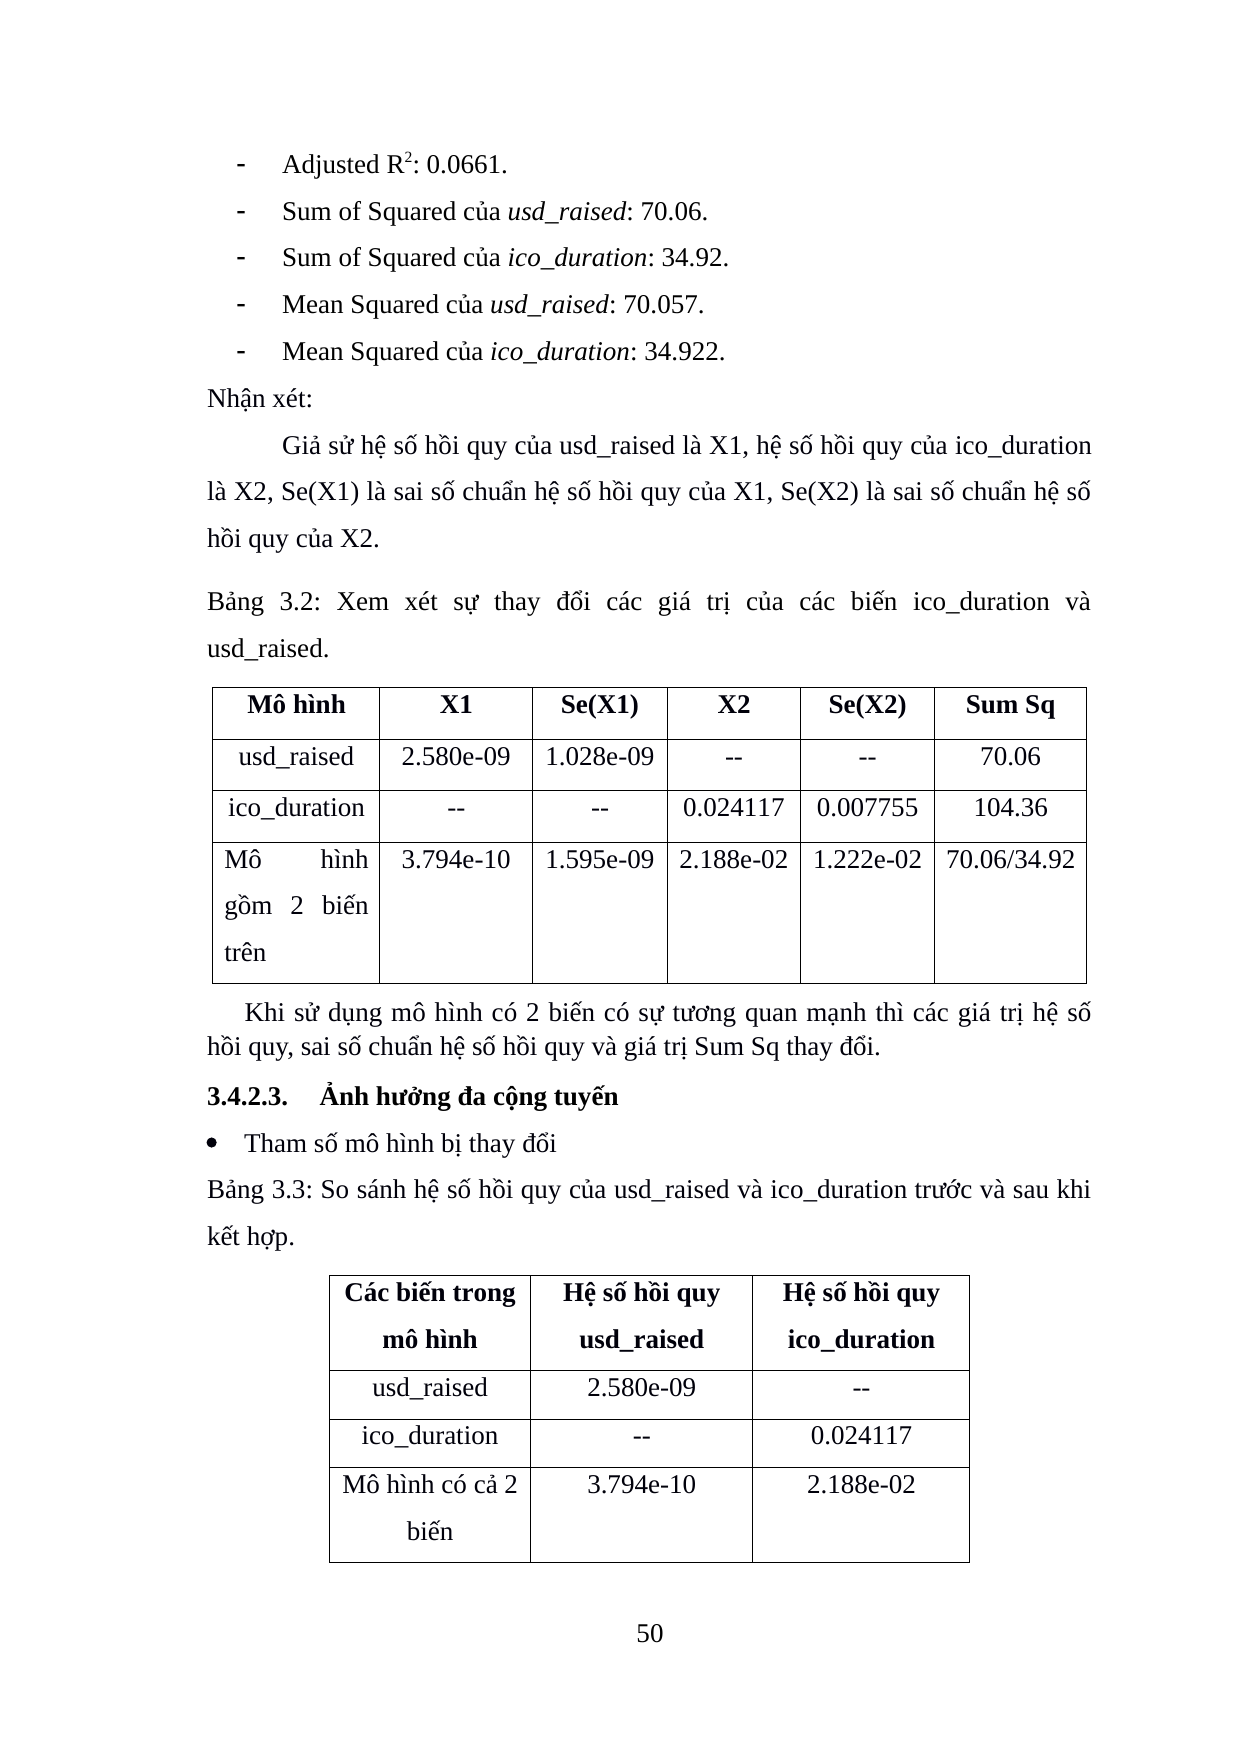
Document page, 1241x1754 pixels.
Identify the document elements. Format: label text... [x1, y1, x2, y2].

table_cell usd_raised [213, 740, 379, 790]
table_cell 2.188e-02 [753, 1468, 969, 1562]
list Ảnh hưởng đa cộng tuyến [207, 1080, 1092, 1111]
list Nhận xét: [207, 382, 1092, 413]
table_cell ico_duration [330, 1420, 530, 1467]
table_cell -- [668, 740, 800, 790]
list Tham số mô hình bị thay đổi [207, 1127, 1092, 1158]
table_cell 1.595e-09 [533, 843, 667, 983]
table_header Se(X1) [533, 688, 667, 739]
table_cell 0.024117 [753, 1420, 969, 1467]
table_cell -- [801, 740, 934, 790]
list Sum of Squared của ico_duration: 34.92. [236, 241, 1092, 273]
table_cell 1.222e-02 [801, 843, 934, 983]
table_header X1 [380, 688, 532, 739]
table_cell 104.36 [935, 791, 1086, 842]
table_cell usd_raised [330, 1371, 530, 1418]
table_header Mô hình [213, 688, 379, 739]
table_cell Mô hình có cả 2 biến [330, 1468, 530, 1562]
table_header X2 [668, 688, 800, 739]
text Bảng 3.2: Xem xét sự thay đổi các giá trị của các biến ico_duration và usd_raised. [207, 585, 1092, 663]
table_cell 0.007755 [801, 791, 934, 842]
table_cell 2.188e-02 [668, 843, 800, 983]
table_cell 2.580e-09 [380, 740, 532, 790]
table_cell -- [531, 1420, 752, 1467]
table_cell 0.024117 [668, 791, 800, 842]
table_header Sum Sq [935, 688, 1086, 739]
table_cell 70.06 [935, 740, 1086, 790]
text Bảng 3.3: So sánh hệ số hồi quy của usd_raised và ico_duration trước và sau khi kết hợp. [207, 1174, 1092, 1251]
text Khi sử dụng mô hình có 2 biến có sự tương quan mạnh thì các giá trị hệ số hồi quy, sai số chuẩn hệ số hồi quy và giá trị Sum Sq thay đổi. [207, 996, 1092, 1061]
table_cell 1.028e-09 [533, 740, 667, 790]
list Adjusted R2: 0.0661. [236, 148, 1092, 179]
table_header Hệ số hồi quy ico_duration [753, 1276, 969, 1370]
table_cell 70.06/34.92 [935, 843, 1086, 983]
table_cell 2.580e-09 [531, 1371, 752, 1418]
table_cell 3.794e-10 [531, 1468, 752, 1562]
table_header Se(X2) [801, 688, 934, 739]
table_cell -- [533, 791, 667, 842]
table_cell 3.794e-10 [380, 843, 532, 983]
table_cell Mô hình gồm 2 biến trên [213, 843, 379, 983]
table_cell -- [753, 1371, 969, 1418]
table_header Các biến trong mô hình [330, 1276, 530, 1370]
list Mean Squared của ico_duration: 34.922. [236, 335, 1092, 366]
list Sum of Squared của usd_raised: 70.06. [236, 194, 1092, 226]
table_header Hệ số hồi quy usd_raised [531, 1276, 752, 1370]
table_cell ico_duration [213, 791, 379, 842]
table_cell -- [380, 791, 532, 842]
list Mean Squared của usd_raised: 70.057. [236, 288, 1092, 319]
list Giả sử hệ số hồi quy của usd_raised là X1, hệ số hồi quy của ico_duration là X2, Se(X1) là sai số chuẩn hệ số hồi quy của X1, Se(X2) là sai số chuẩn hệ số hồi quy của X2. [207, 429, 1092, 553]
